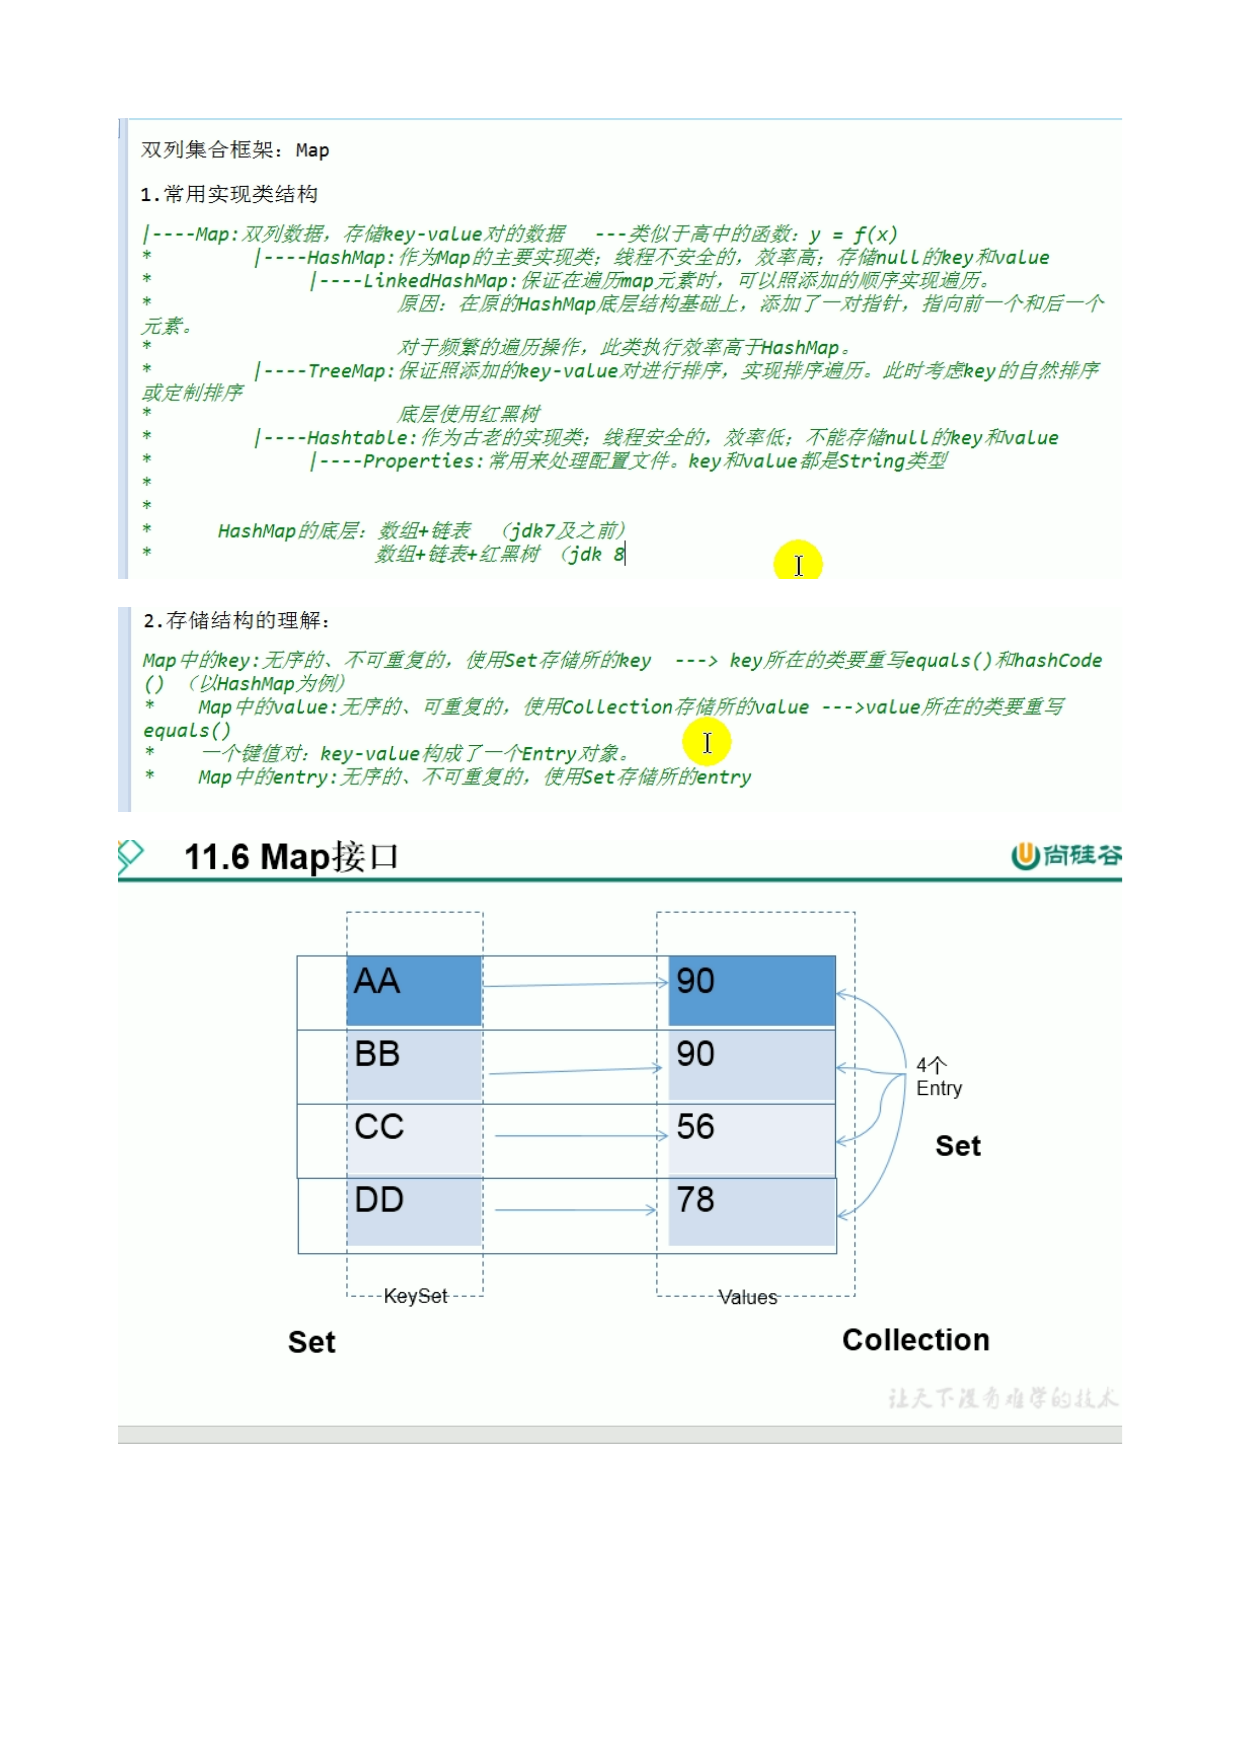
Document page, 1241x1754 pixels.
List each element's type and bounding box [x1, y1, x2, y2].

picture [118, 607, 1123, 812]
picture [118, 840, 1123, 1444]
picture [118, 118, 1123, 579]
